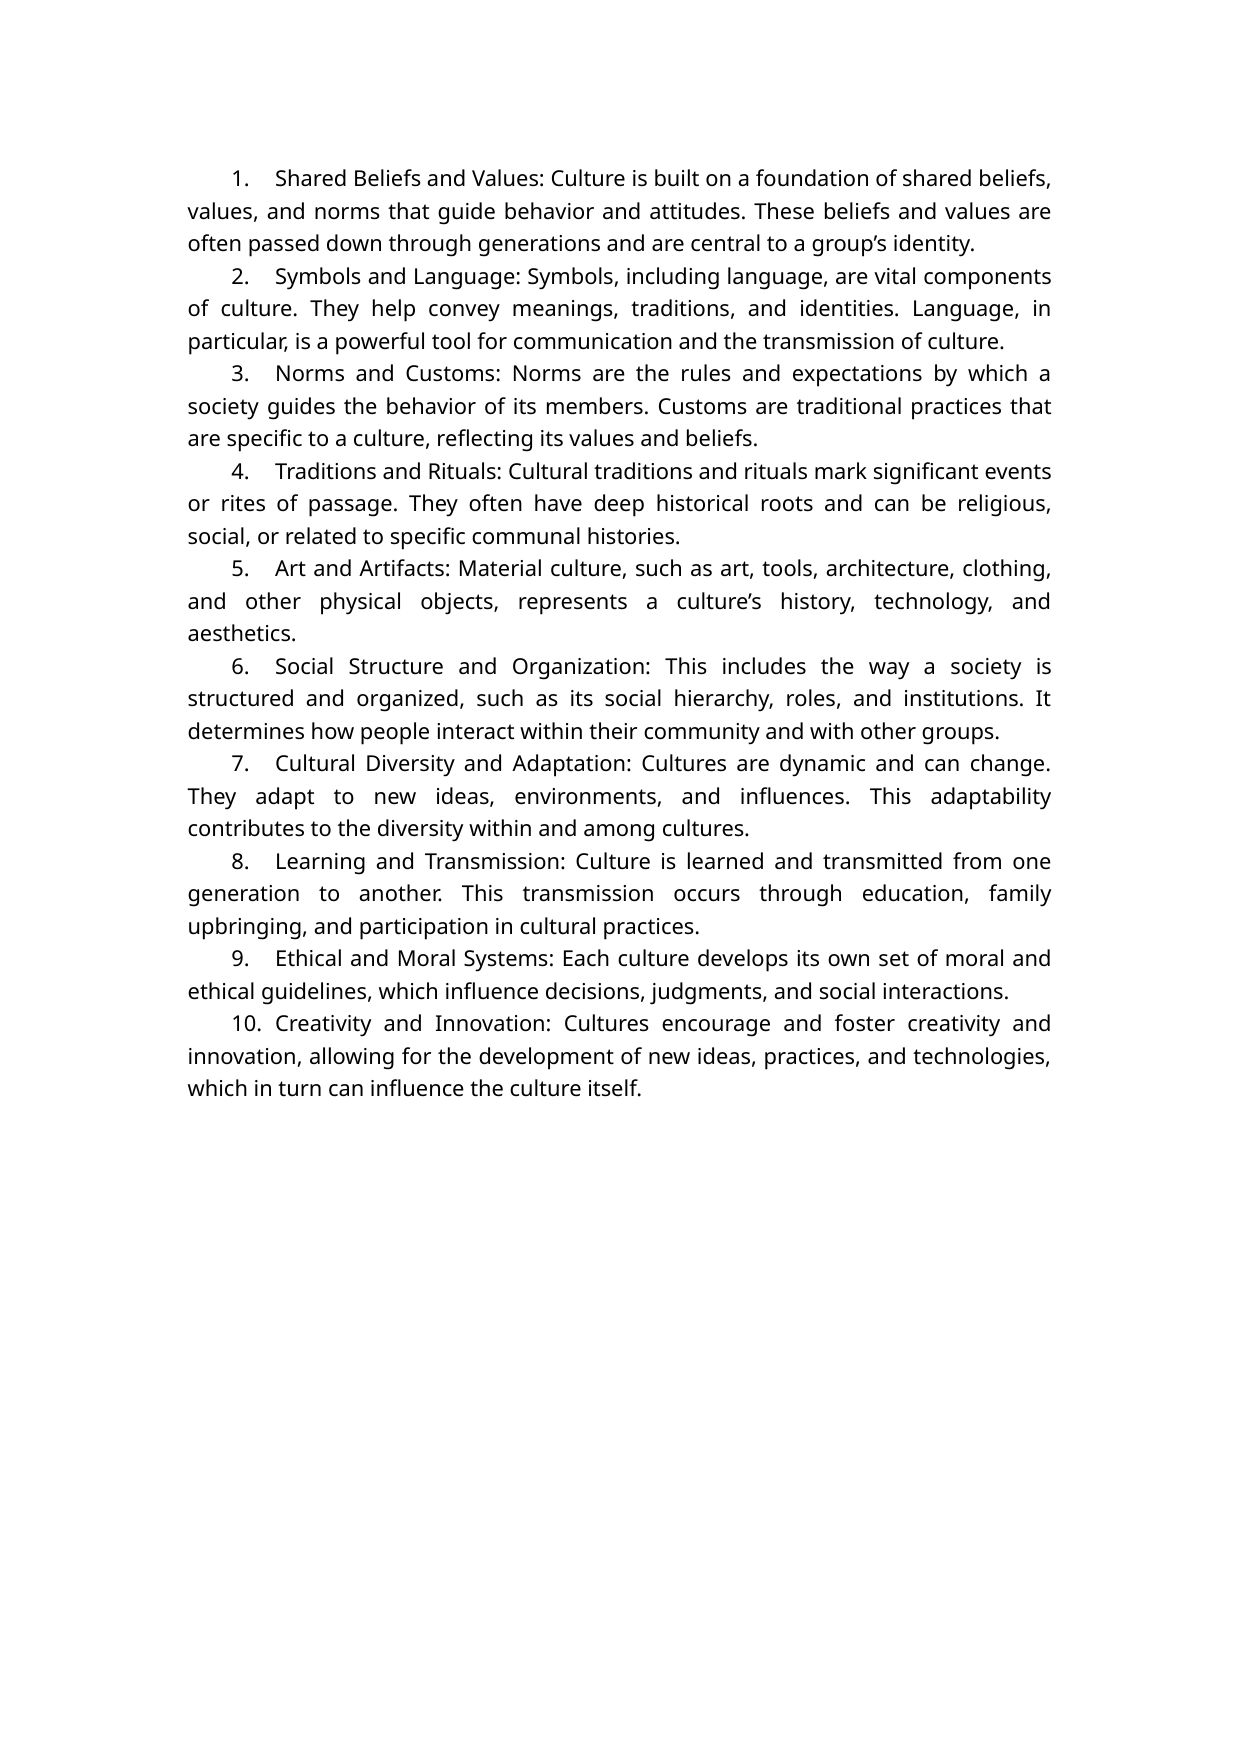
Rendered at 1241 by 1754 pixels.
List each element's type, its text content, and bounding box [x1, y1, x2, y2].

text 10. Creativity and Innovation: Cultures encourage and foster creativity and innovation, allowing for the development of new ideas, practices, and technologies, which in turn can influence the culture itself. [187, 1007, 1053, 1104]
text 5. Art and Artifacts: Material culture, such as art, tools, architecture, clothing, and other physical objects, represents a culture’s history, technology, and aesthetics. [187, 552, 1053, 649]
text 1. Shared Beliefs and Values: Culture is built on a foundation of shared beliefs, values, and norms that guide behavior and attitudes. These beliefs and values are often passed down through generations and are central to a group’s identity. [187, 162, 1053, 259]
text 7. Cultural Diversity and Adaptation: Cultures are dynamic and can change. They adapt to new ideas, environments, and influences. This adaptability contributes to the diversity within and among cultures. [187, 747, 1053, 844]
text 6. Social Structure and Organization: This includes the way a society is structured and organized, such as its social hierarchy, roles, and institutions. It determines how people interact within their community and with other groups. [187, 649, 1053, 747]
text 8. Learning and Transmission: Culture is learned and transmitted from one generation to another. This transmission occurs through education, family upbringing, and participation in cultural practices. [187, 844, 1053, 942]
text 2. Symbols and Language: Symbols, including language, are vital components of culture. They help convey meanings, traditions, and identities. Language, in particular, is a powerful tool for communication and the transmission of culture. [187, 259, 1053, 357]
text 4. Traditions and Rituals: Cultural traditions and rituals mark significant events or rites of passage. They often have deep historical roots and can be religious, social, or related to specific communal histories. [187, 454, 1053, 552]
text 9. Ethical and Moral Systems: Each culture develops its own set of moral and ethical guidelines, which influence decisions, judgments, and social interactions. [187, 942, 1053, 1007]
text 3. Norms and Customs: Norms are the rules and expectations by which a society guides the behavior of its members. Customs are traditional practices that are specific to a culture, reflecting its values and beliefs. [187, 357, 1053, 454]
